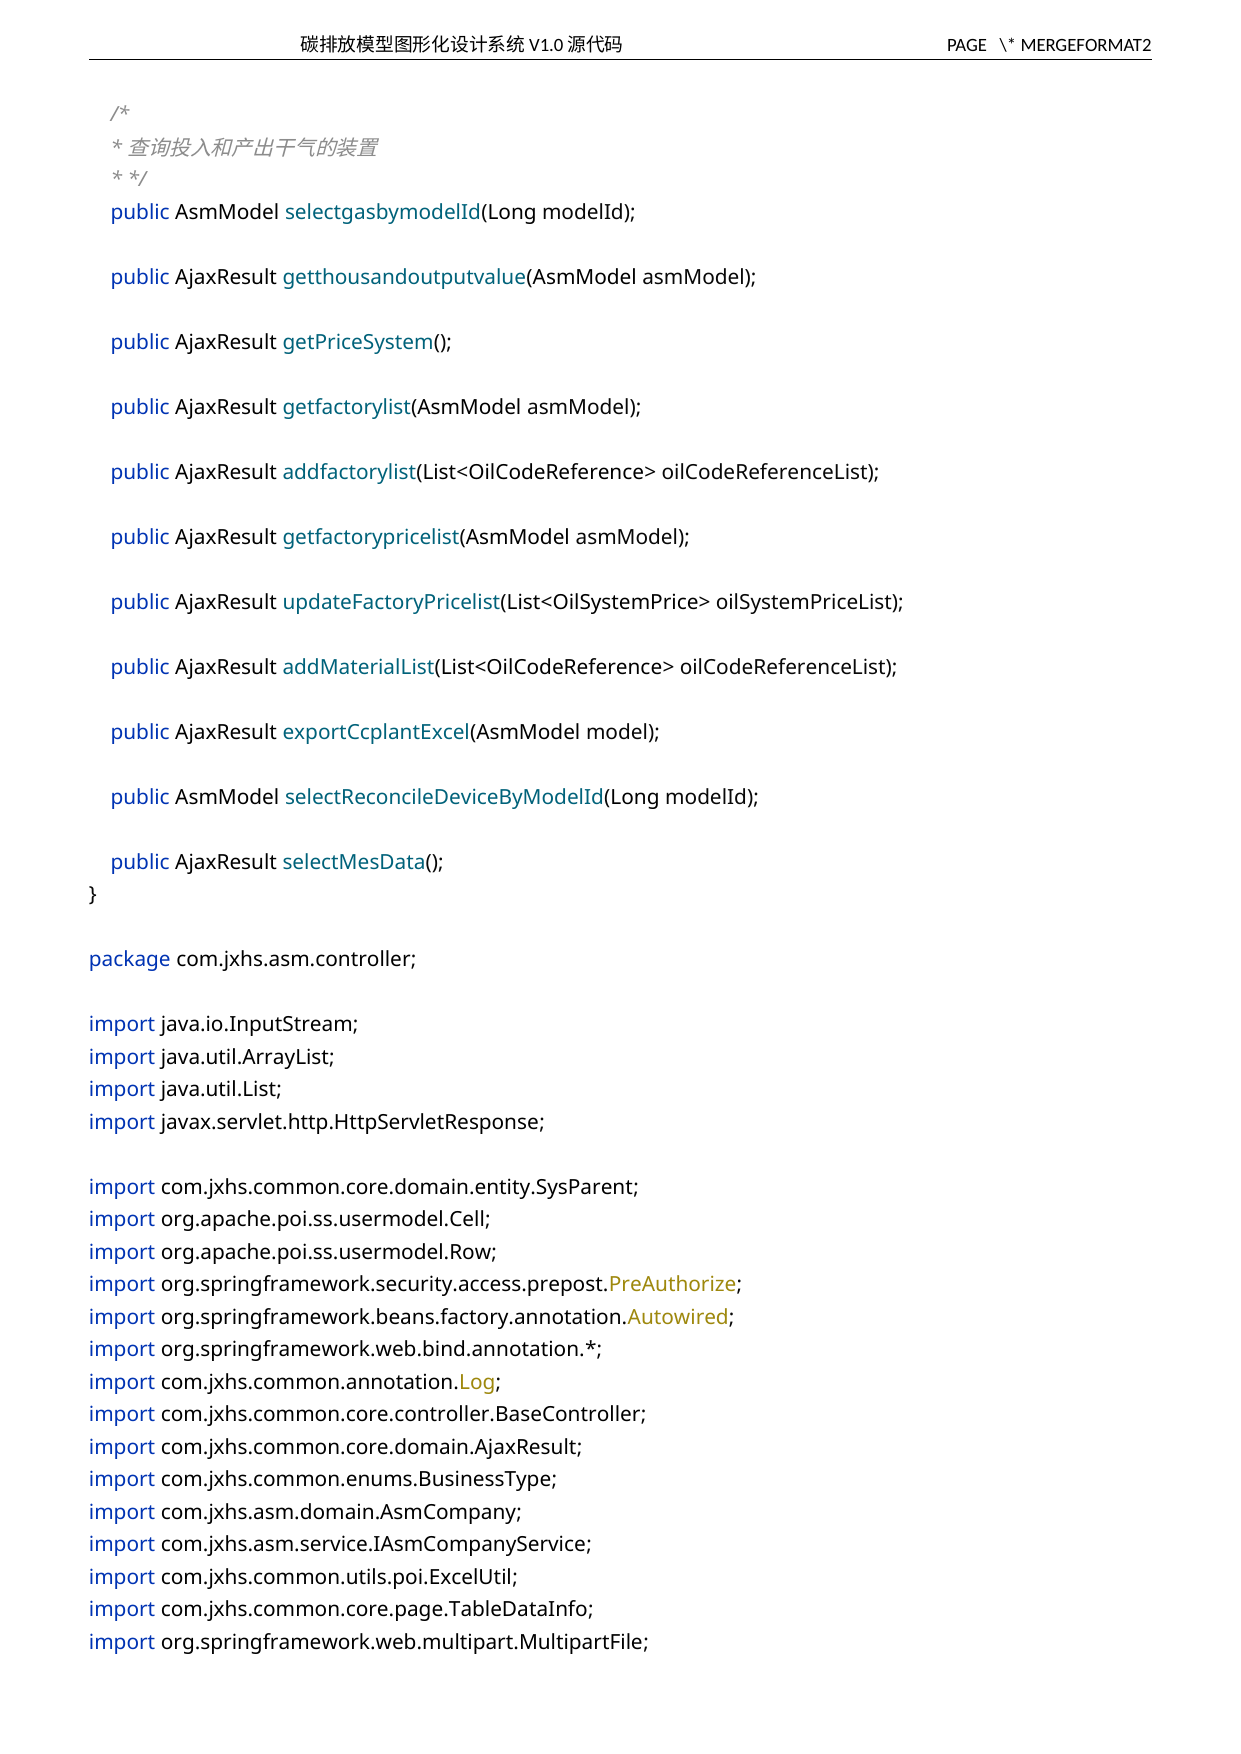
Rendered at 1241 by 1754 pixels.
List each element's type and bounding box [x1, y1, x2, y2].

text [89, 943, 1152, 1658]
text [89, 65, 1152, 910]
